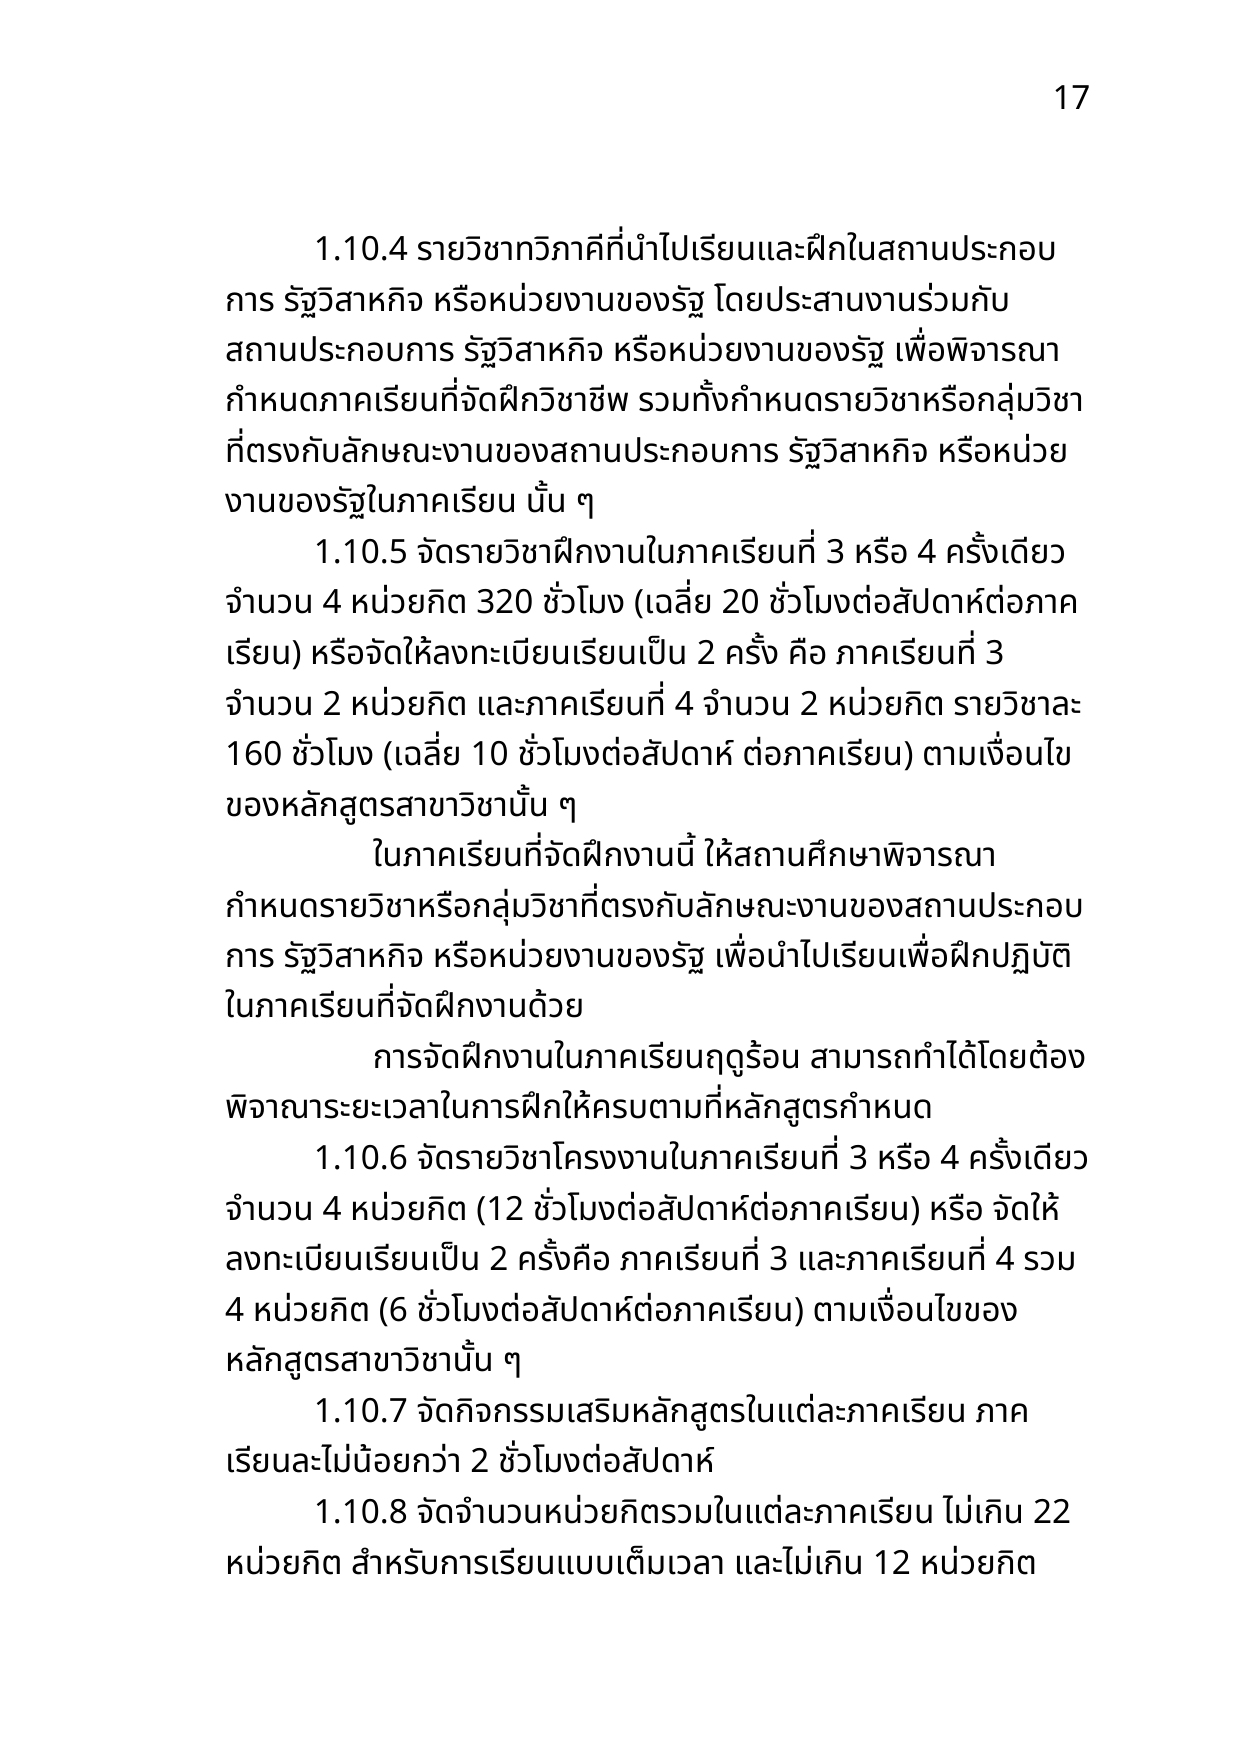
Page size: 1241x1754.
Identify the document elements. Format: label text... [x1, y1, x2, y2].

text 1.10.7 จัดกิจกรรมเสริมหลักสูตรในแต่ละภาคเรียน ภาคเรียนละไม่น้อยกว่า 2 ชั่วโมงต่อสัปดาห์ [225, 1387, 1090, 1488]
text ในภาคเรียนที่จัดฝึกงานนี้ ให้สถานศึกษาพิจารณากำหนดรายวิชาหรือกลุ่มวิชาที่ตรงกับลักษณะงานของสถานประกอบการ รัฐวิสาหกิจ หรือหน่วยงานของรัฐ เพื่อนำไปเรียนเพื่อฝึกปฏิบัติในภาคเรียนที่จัดฝึกงานด้วย [225, 831, 1090, 1033]
text 1.10.4 รายวิชาทวิภาคีที่นำไปเรียนและฝึกในสถานประกอบการ รัฐวิสาหกิจ หรือหน่วยงานของรัฐ โดยประสานงานร่วมกับ สถานประกอบการ รัฐวิสาหกิจ หรือหน่วยงานของรัฐ เพื่อพิจารณากำหนดภาคเรียนที่จัดฝึกวิชาชีพ รวมทั้งกำหนดรายวิชาหรือกลุ่มวิชาที่ตรงกับลักษณะงานของสถานประกอบการ รัฐวิสาหกิจ หรือหน่วยงานของรัฐในภาคเรียน นั้น ๆ [225, 225, 1090, 528]
text 1.10.6 จัดรายวิชาโครงงานในภาคเรียนที่ 3 หรือ 4 ครั้งเดียว จำนวน 4 หน่วยกิต (12 ชั่วโมงต่อสัปดาห์ต่อภาคเรียน) หรือ จัดให้ลงทะเบียนเรียนเป็น 2 ครั้งคือ ภาคเรียนที่ 3 และภาคเรียนที่ 4 รวม 4 หน่วยกิต (6 ชั่วโมงต่อสัปดาห์ต่อภาคเรียน) ตามเงื่อนไขของหลักสูตรสาขาวิชานั้น ๆ [225, 1134, 1090, 1387]
text 1.10.5 จัดรายวิชาฝึกงานในภาคเรียนที่ 3 หรือ 4 ครั้งเดียว จำนวน 4 หน่วยกิต 320 ชั่วโมง (เฉลี่ย 20 ชั่วโมงต่อสัปดาห์ต่อภาคเรียน) หรือจัดให้ลงทะเบียนเรียนเป็น 2 ครั้ง คือ ภาคเรียนที่ 3 จำนวน 2 หน่วยกิต และภาคเรียนที่ 4 จำนวน 2 หน่วยกิต รายวิชาละ 160 ชั่วโมง (เฉลี่ย 10 ชั่วโมงต่อสัปดาห์ ต่อภาคเรียน) ตามเงื่อนไขของหลักสูตรสาขาวิชานั้น ๆ [225, 528, 1090, 831]
text การจัดฝึกงานในภาคเรียนฤดูร้อน สามารถทำได้โดยต้องพิจาณาระยะเวลาในการฝึกให้ครบตามที่หลักสูตรกำหนด [225, 1033, 1090, 1134]
